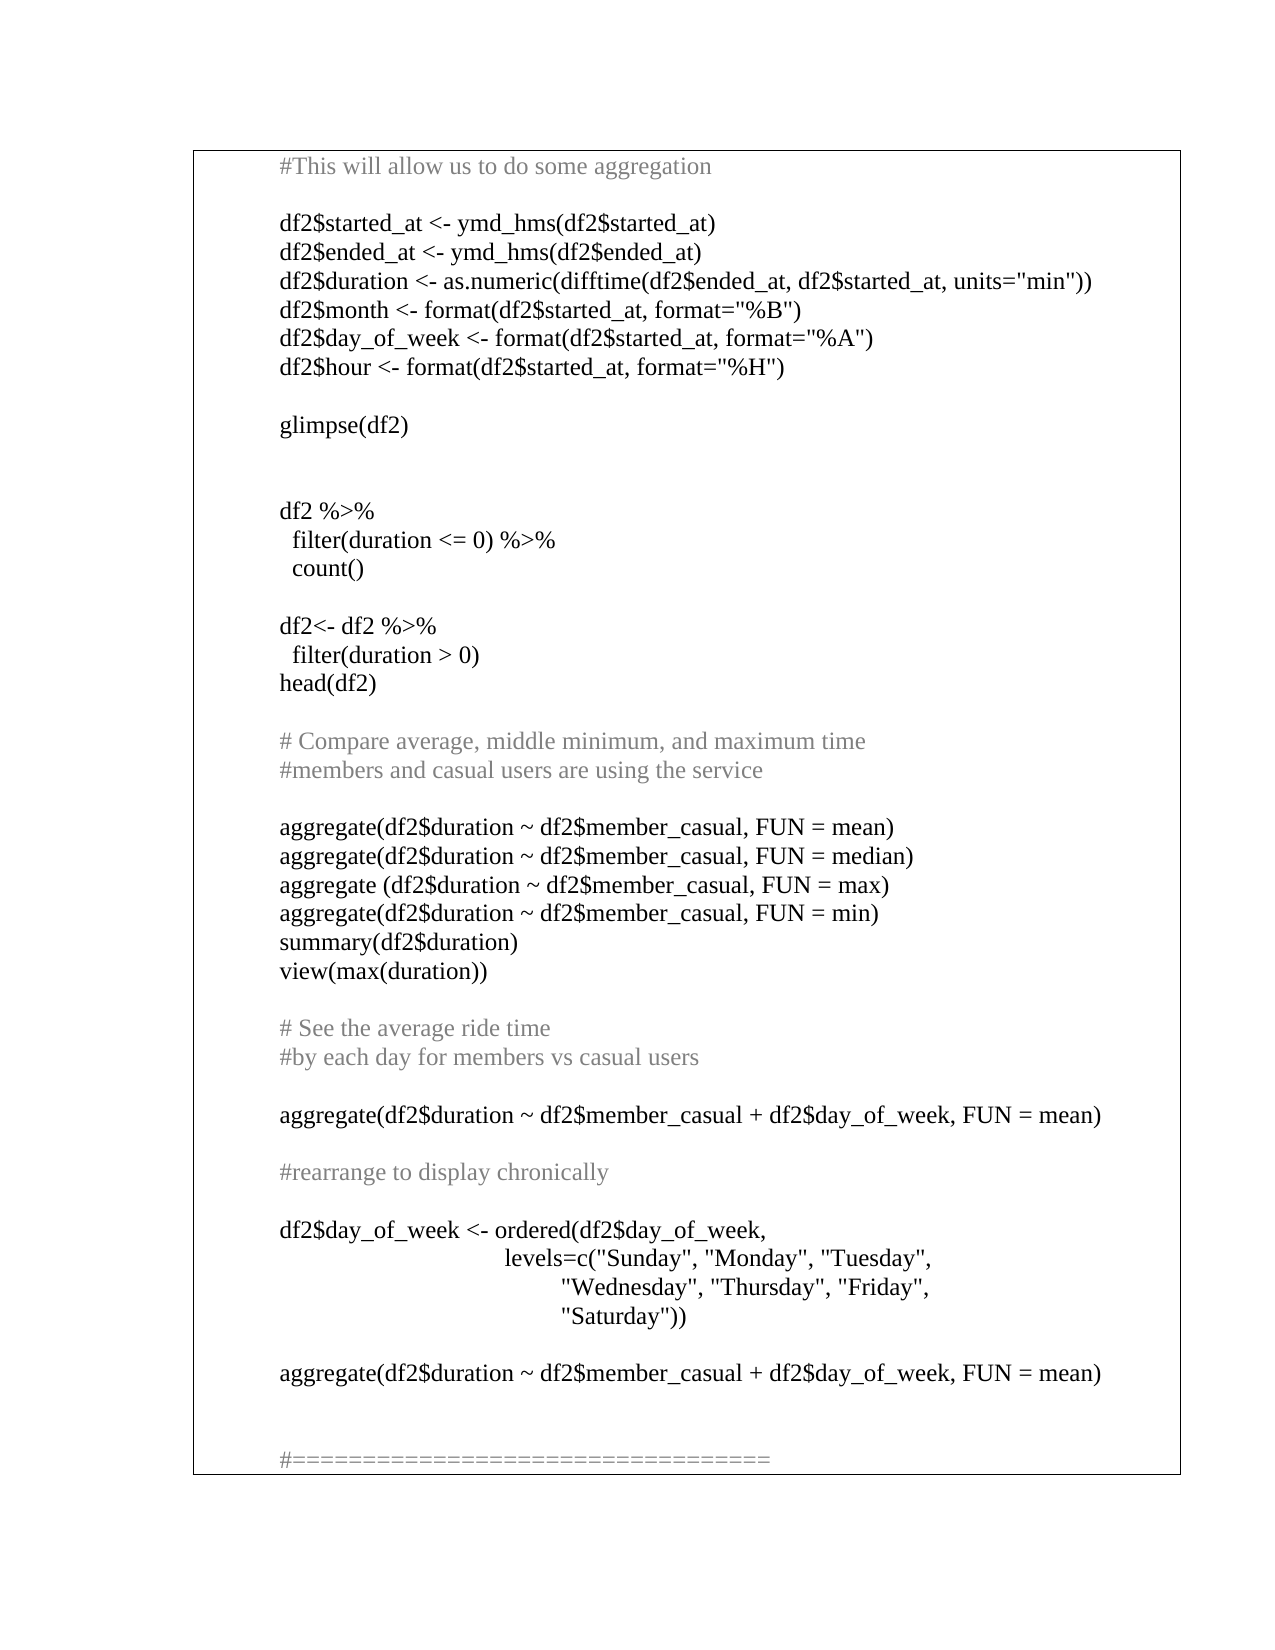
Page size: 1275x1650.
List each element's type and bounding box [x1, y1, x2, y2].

table_cell [194, 151, 1180, 1473]
